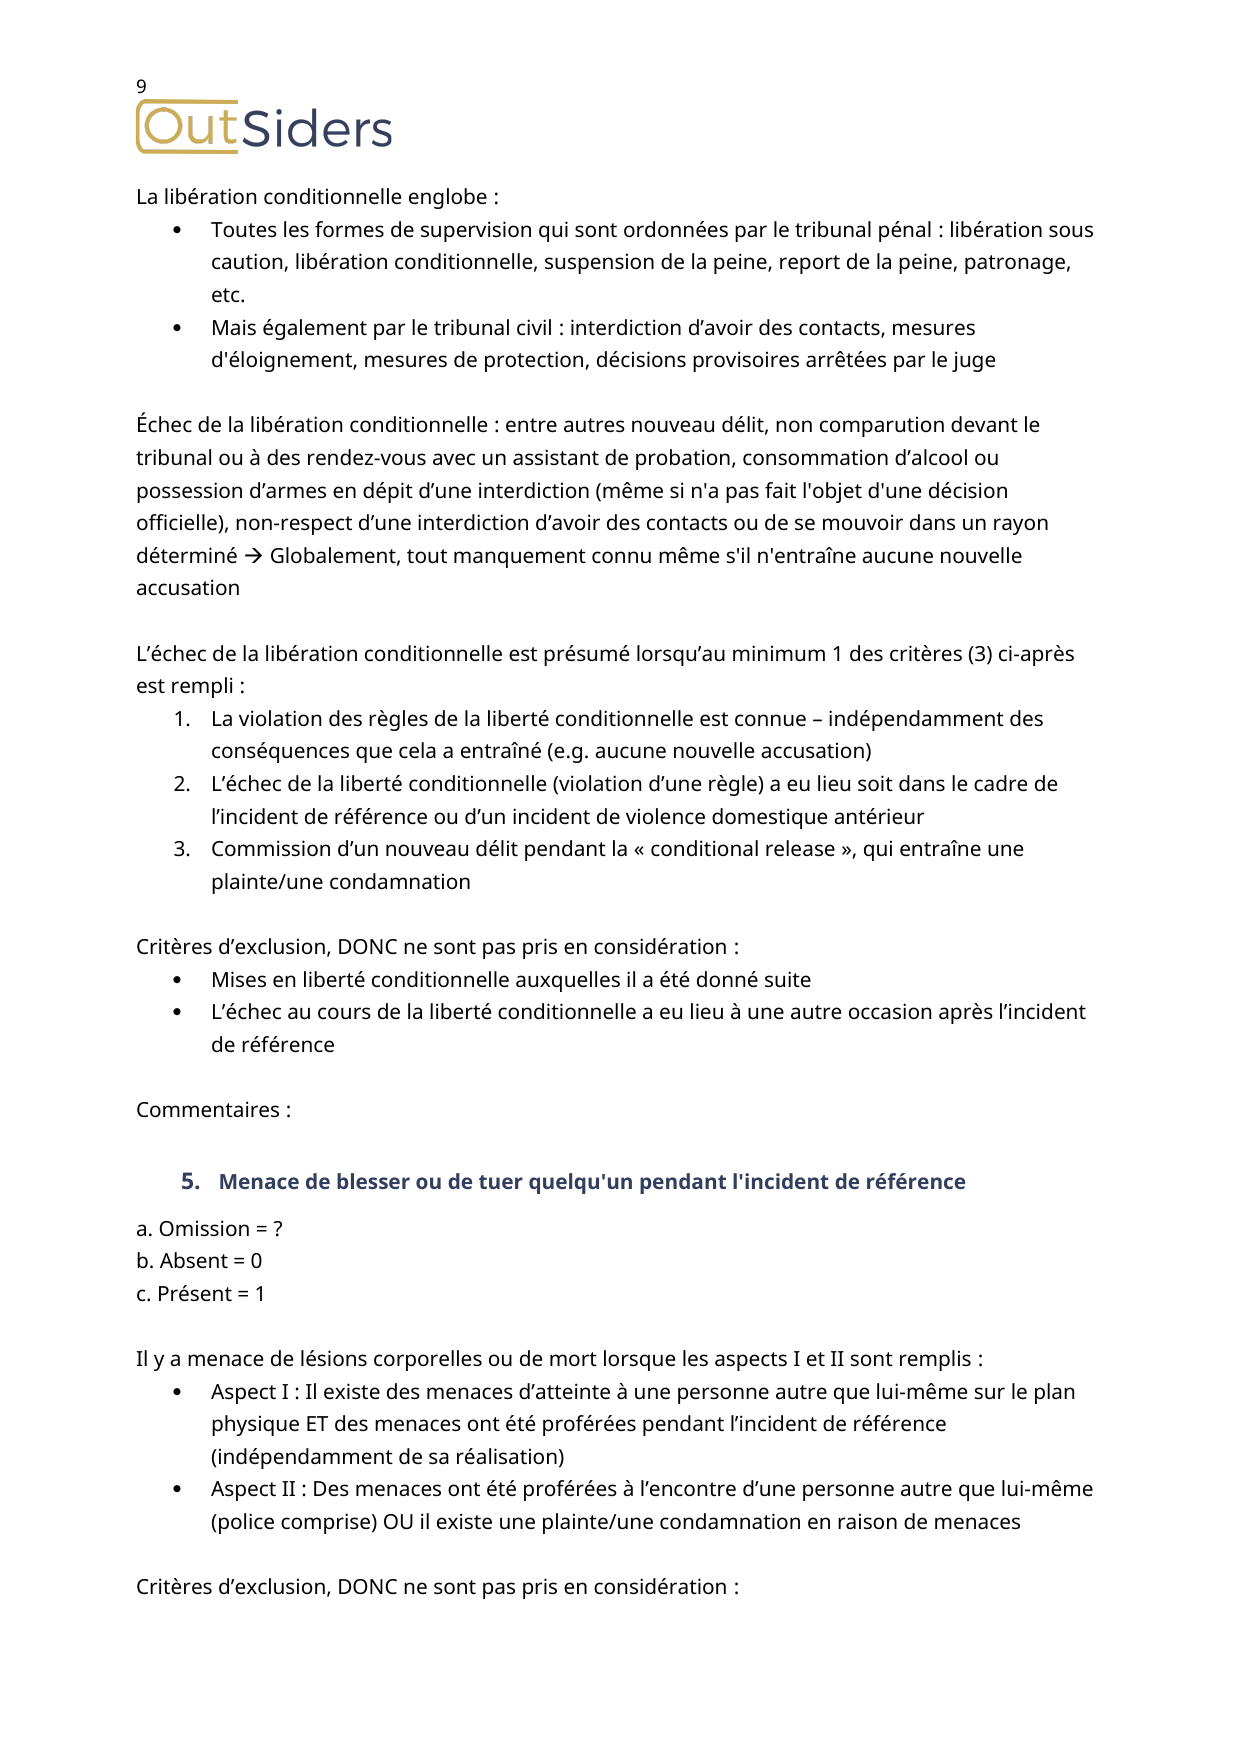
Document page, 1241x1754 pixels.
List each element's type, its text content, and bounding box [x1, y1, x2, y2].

picture [135, 99, 392, 154]
text La libération conditionnelle englobe : [136, 182, 1104, 211]
list L’échec au cours de la liberté conditionnelle a eu lieu à une autre occasion après l’incident de référence [173, 997, 1104, 1058]
text Critères d’exclusion, DONC ne sont pas pris en considération : [136, 1572, 1104, 1601]
text Échec de la libération conditionnelle : entre autres nouveau délit, non comparution devant le tribunal ou à des rendez-vous avec un assistant de probation, consommation d’alcool ou possession d’armes en dépit d’une interdiction (même si n'a pas fait l'objet d'une décision officielle), non-respect d’une interdiction d’avoir des contacts ou de se mouvoir dans un rayon déterminé Globalement, tout manquement connu même s'il n'entraîne aucune nouvelle accusation [136, 411, 1104, 602]
text a. Omission = ? [136, 1214, 1104, 1242]
list Aspect I : Il existe des menaces d’atteinte à une personne autre que lui-même sur le plan physique ET des menaces ont été proférées pendant l’incident de référence (indépendamment de sa réalisation) [173, 1377, 1104, 1470]
list Mises en liberté conditionnelle auxquelles il a été donné suite [173, 965, 1104, 993]
list Commission d’un nouveau délit pendant la « conditional release », qui entraîne une plainte/une condamnation [173, 834, 1104, 895]
text c. Présent = 1 [136, 1279, 1104, 1307]
text Il y a menace de lésions corporelles ou de mort lorsque les aspects I et II sont remplis : [136, 1344, 1104, 1373]
text b. Absent = 0 [136, 1246, 1104, 1275]
text Commentaires : [136, 1095, 1104, 1124]
subtitle Menace de blesser ou de tuer quelqu'un pendant l'incident de référence [181, 1165, 1104, 1197]
text L’échec de la libération conditionnelle est présumé lorsqu’au minimum 1 des critères (3) ci-après est rempli : [136, 639, 1104, 700]
list Aspect II : Des menaces ont été proférées à l’encontre d’une personne autre que lui-même (police comprise) OU il existe une plainte/une condamnation en raison de menaces [173, 1474, 1104, 1536]
list Mais également par le tribunal civil : interdiction d’avoir des contacts, mesures d'éloignement, mesures de protection, décisions provisoires arrêtées par le juge [173, 313, 1104, 374]
list L’échec de la liberté conditionnelle (violation d’une règle) a eu lieu soit dans le cadre de l’incident de référence ou d’un incident de violence domestique antérieur [173, 769, 1104, 830]
list La violation des règles de la liberté conditionnelle est connue – indépendamment des conséquences que cela a entraîné (e.g. aucune nouvelle accusation) [173, 704, 1104, 765]
text Critères d’exclusion, DONC ne sont pas pris en considération : [136, 932, 1104, 961]
list Toutes les formes de supervision qui sont ordonnées par le tribunal pénal : libération sous caution, libération conditionnelle, suspension de la peine, report de la peine, patronage, etc. [173, 215, 1104, 308]
